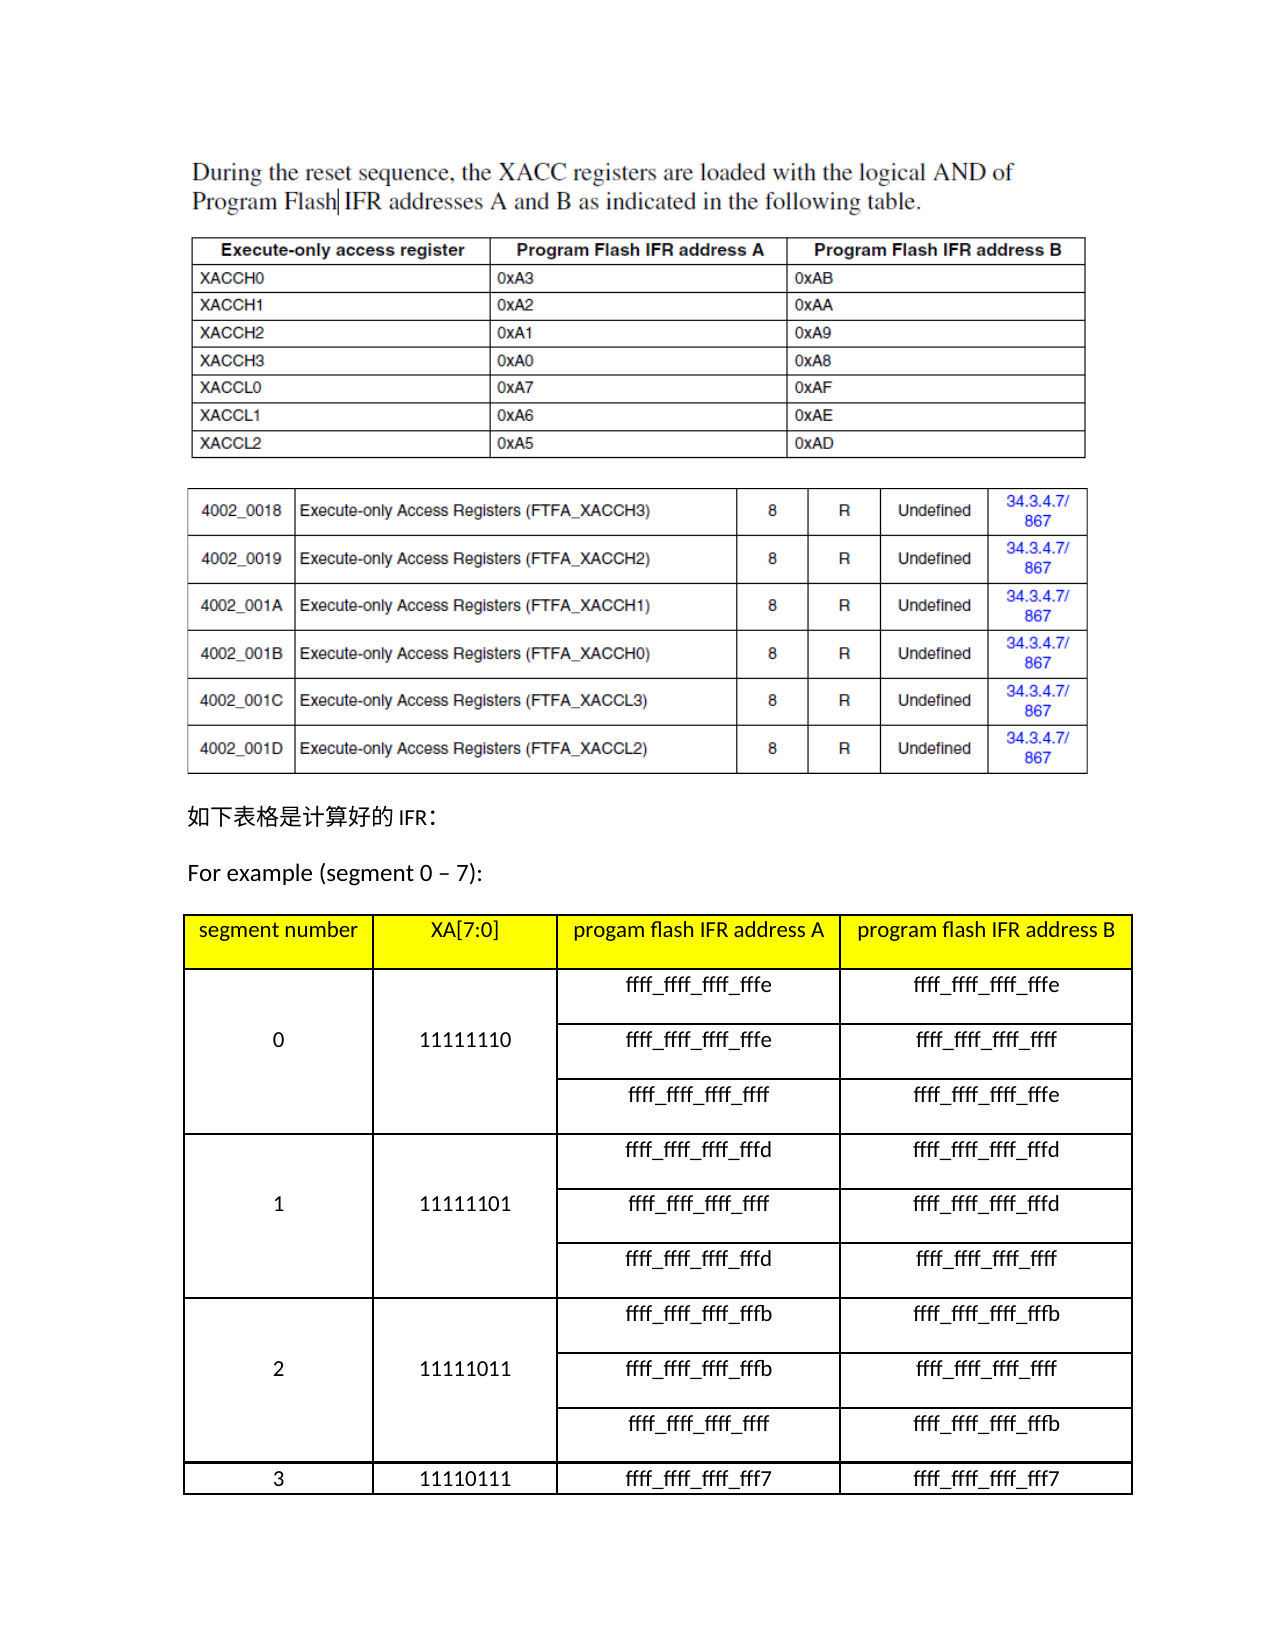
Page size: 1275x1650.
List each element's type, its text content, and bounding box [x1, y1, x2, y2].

table_cell 11111110 [374, 970, 556, 1133]
table_cell ffff_ffff_ffff_fffb [841, 1409, 1131, 1461]
table_cell 2 [185, 1299, 372, 1461]
table_cell ffff_ffff_ffff_fff7 [841, 1464, 1131, 1493]
table_cell 1 [185, 1135, 372, 1297]
picture [187, 150, 1088, 464]
table_cell ffff_ffff_ffff_ffff [558, 1190, 839, 1242]
table_header XA[7:0] [374, 916, 556, 968]
table_cell ffff_ffff_ffff_ffff [841, 1244, 1131, 1297]
table_cell ffff_ffff_ffff_fffd [841, 1135, 1131, 1187]
picture [187, 488, 1088, 774]
table_cell ffff_ffff_ffff_ffff [558, 1080, 839, 1133]
table_cell 11111011 [374, 1299, 556, 1461]
table_cell ffff_ffff_ffff_ffff [841, 1025, 1131, 1078]
table_cell ffff_ffff_ffff_fffe [841, 970, 1131, 1023]
table_cell ffff_ffff_ffff_ffff [558, 1409, 839, 1461]
table_header segment number [185, 916, 372, 968]
table_header program flash IFR address B [841, 916, 1131, 968]
table_cell ffff_ffff_ffff_fffe [841, 1080, 1131, 1133]
table_cell ffff_ffff_ffff_fffd [558, 1244, 839, 1297]
table_cell ffff_ffff_ffff_fffd [558, 1135, 839, 1187]
table_cell ffff_ffff_ffff_fffb [558, 1354, 839, 1407]
table_cell ffff_ffff_ffff_fffb [841, 1299, 1131, 1352]
table_cell ffff_ffff_ffff_fffd [841, 1190, 1131, 1242]
table_cell 11110111 [374, 1464, 556, 1493]
table_header progam flash IFR address A [558, 916, 839, 968]
table_cell ffff_ffff_ffff_fff7 [558, 1464, 839, 1493]
table_cell 11111101 [374, 1135, 556, 1297]
text 如下表格是计算好的IFR： [187, 799, 1087, 832]
table_cell ffff_ffff_ffff_fffe [558, 970, 839, 1023]
table_cell ffff_ffff_ffff_fffb [558, 1299, 839, 1352]
table_cell ffff_ffff_ffff_fffe [558, 1025, 839, 1078]
table_cell 0 [185, 970, 372, 1133]
table_cell 3 [185, 1464, 372, 1493]
text For example (segment 0 – 7): [187, 858, 1087, 888]
table_cell ffff_ffff_ffff_ffff [841, 1354, 1131, 1407]
